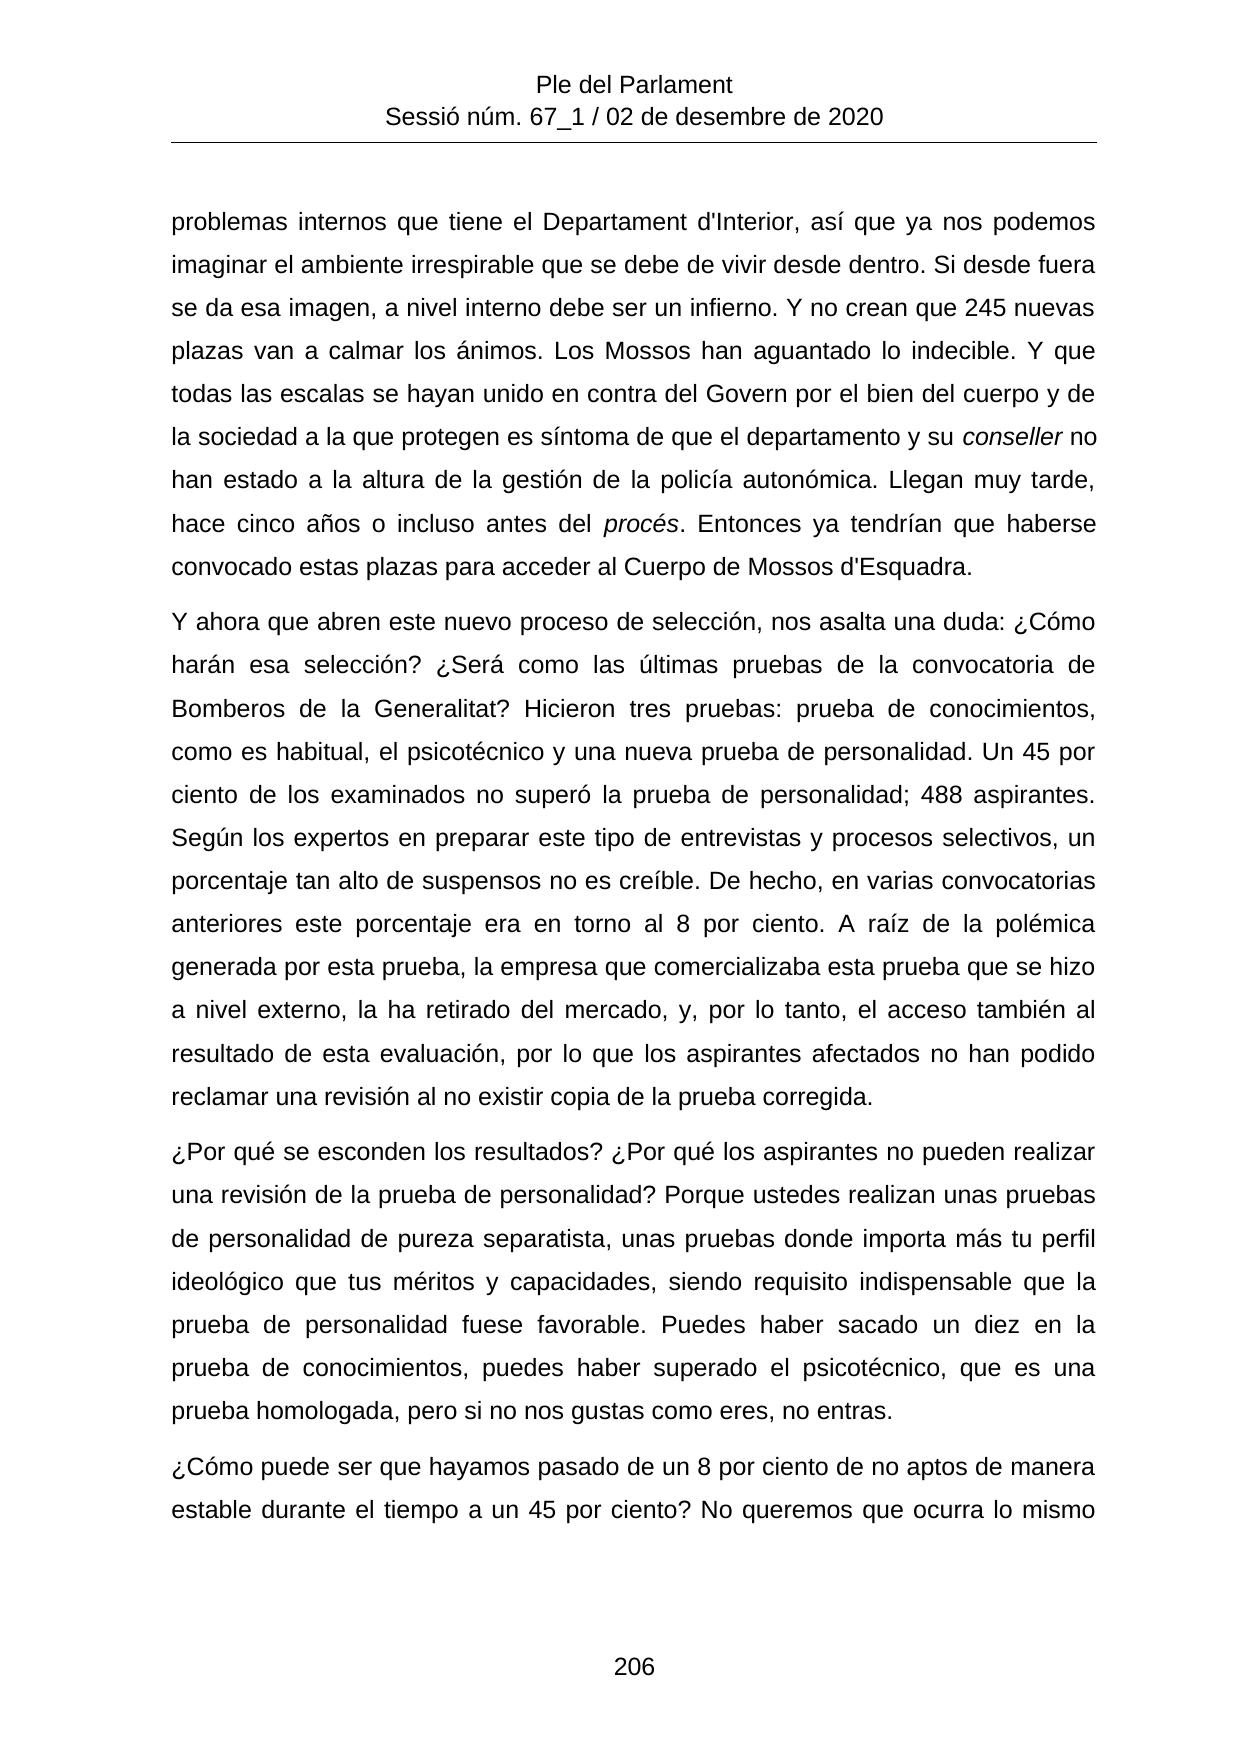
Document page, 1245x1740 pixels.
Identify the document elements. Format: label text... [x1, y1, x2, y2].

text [171, 1452, 1097, 1524]
text Y ahora que abren este nuevo proceso de selección, nos asalta una duda: ¿Cómo harán esa selección? ¿Será como las últimas pruebas de la convocatoria de Bomberos de la Generalitat? Hicieron tres pruebas: prueba de conocimientos, como es habitual, el psicotécnico y una nueva prueba de personalidad. Un 45 por ciento de los examinados no superó la prueba de personalidad; 488 aspirantes. Según los expertos en preparar este tipo de entrevistas y procesos selectivos, un porcentaje tan alto de suspensos no es creíble. De hecho, en varias convocatorias anteriores este porcentaje era en torno al 8 por ciento. A raíz de la polémica generada por esta prueba, la empresa que comercializaba esta prueba que se hizo a nivel externo, la ha retirado del mercado, y, por lo tanto, el acceso también al resultado de esta evaluación, por lo que los aspirantes afectados no han podido reclamar una revisión al no existir copia de la prueba corregida. [171, 607, 1097, 1111]
text ¿Por qué se esconden los resultados? ¿Por qué los aspirantes no pueden realizar una revisión de la prueba de personalidad? Porque ustedes realizan unas pruebas de personalidad de pureza separatista, unas pruebas donde importa más tu perfil ideológico que tus méritos y capacidades, siendo requisito indispensable que la prueba de personalidad fuese favorable. Puedes haber sacado un diez en la prueba de conocimientos, puedes haber superado el psicotécnico, que es una prueba homologada, pero si no nos gustas como eres, no entras. [171, 1137, 1097, 1425]
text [171, 207, 1097, 581]
